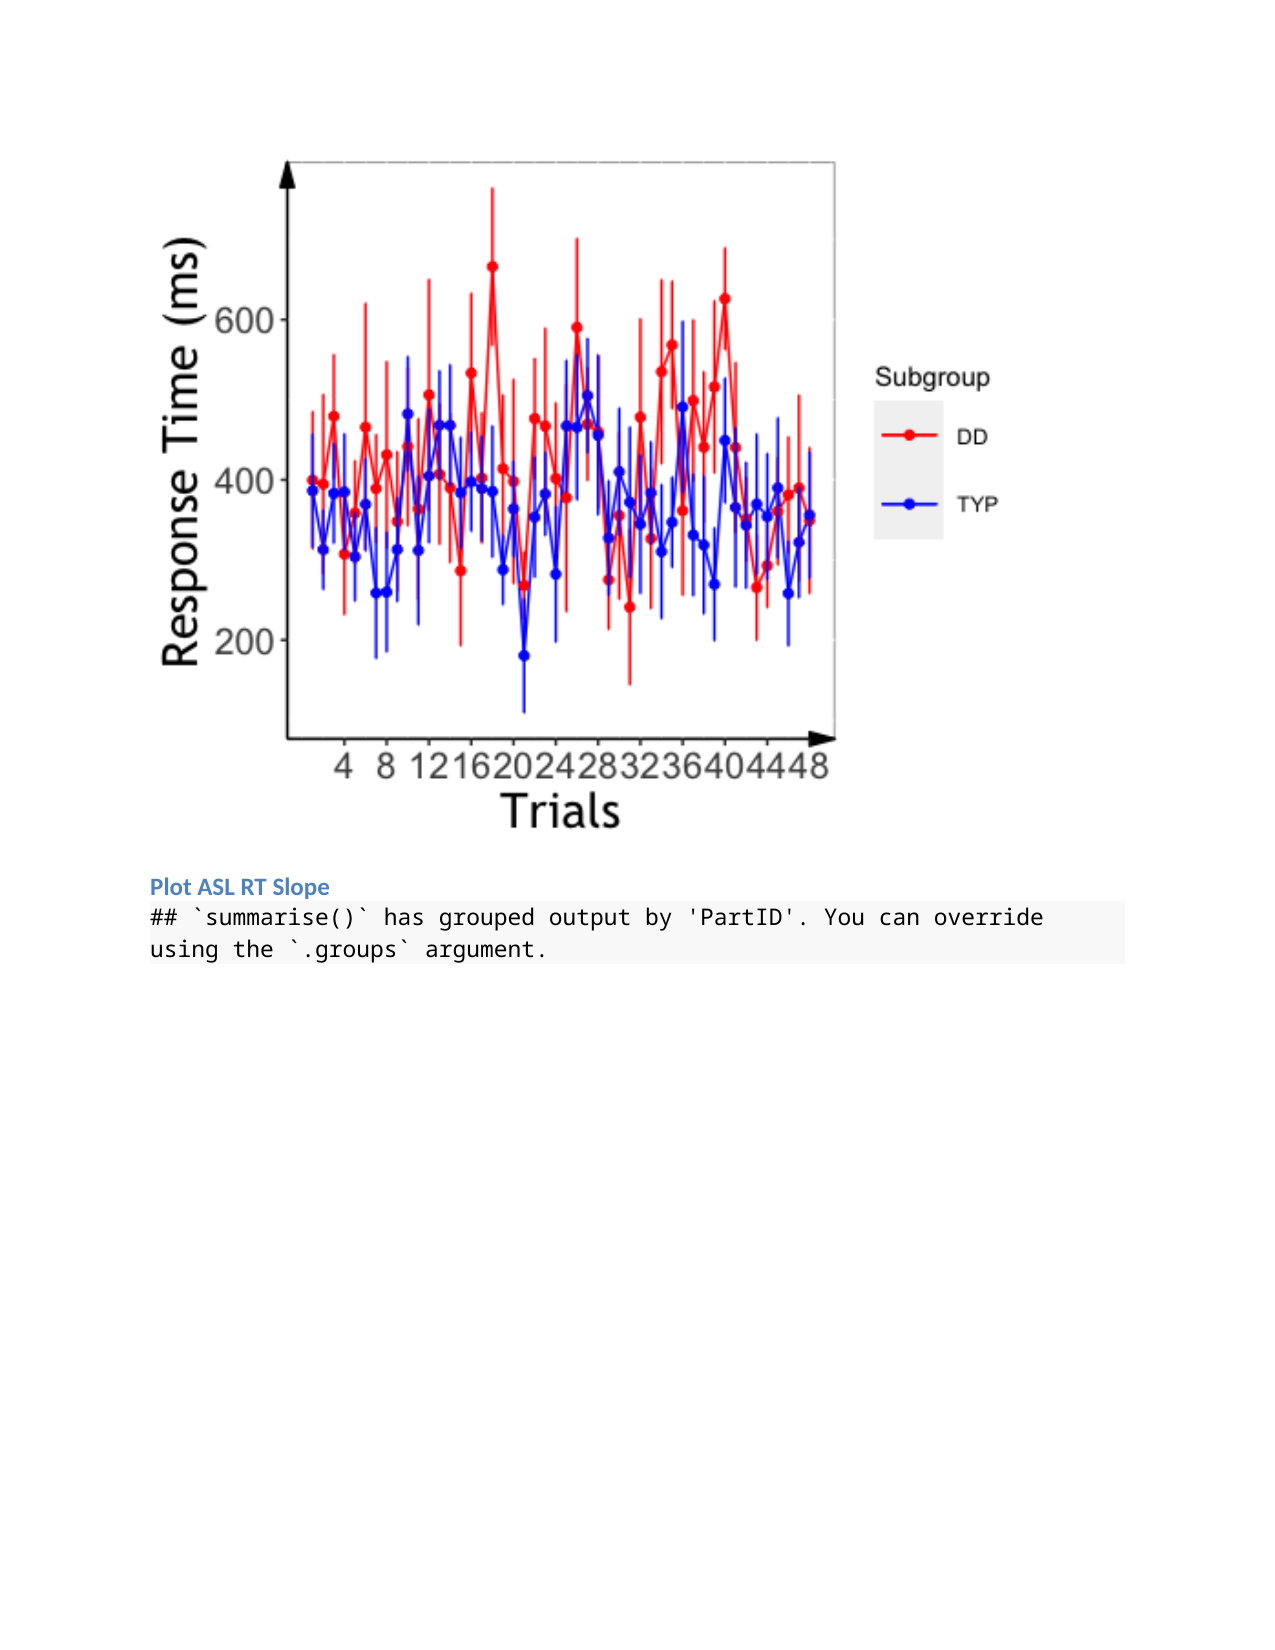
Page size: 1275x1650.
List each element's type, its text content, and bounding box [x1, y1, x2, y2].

subtitle Plot ASL RT Slope [150, 871, 1125, 901]
text ## `summarise()` has grouped output by 'PartID'. You can override using the `.groups` argument. [150, 901, 1125, 964]
picture [150, 150, 1025, 850]
